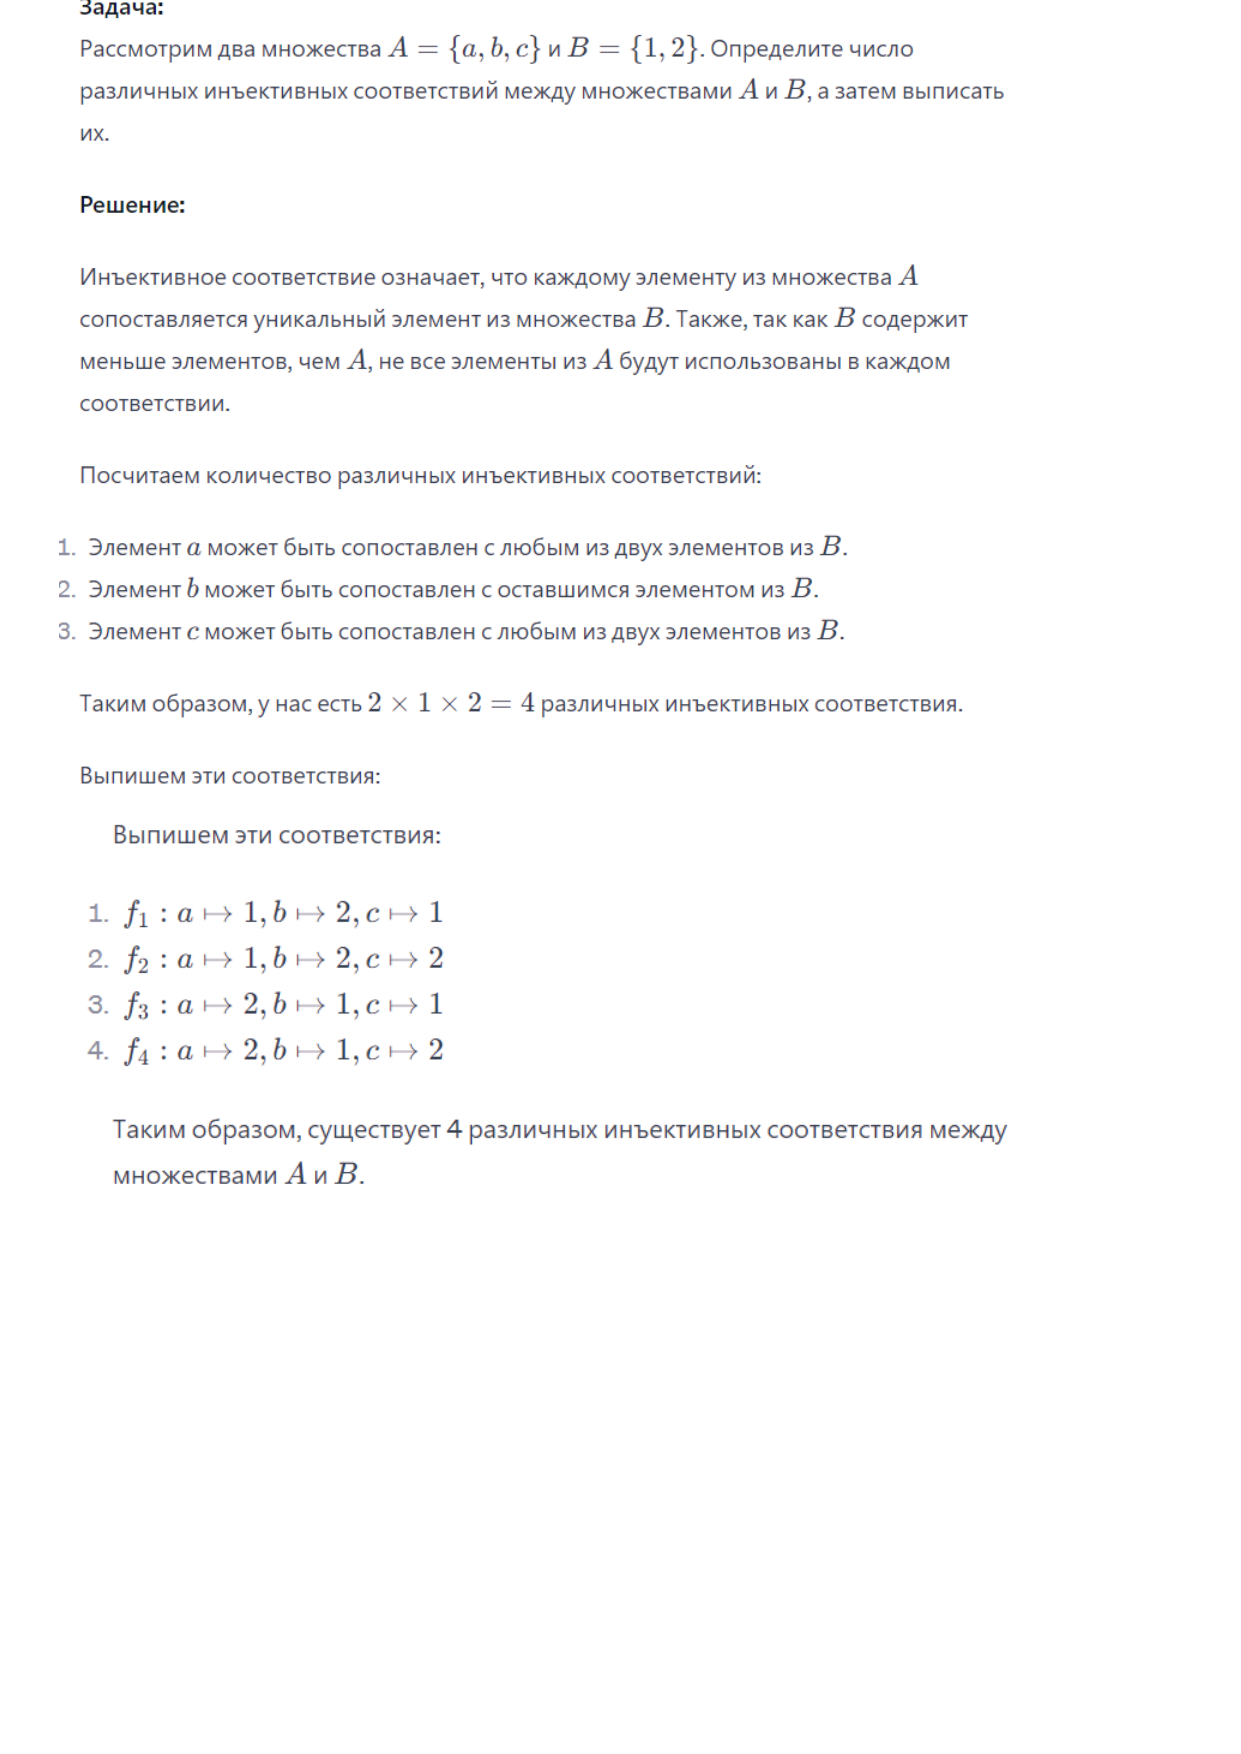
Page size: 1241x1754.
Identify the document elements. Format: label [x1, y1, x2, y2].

picture [59, 0, 1035, 798]
picture [59, 816, 1096, 1201]
